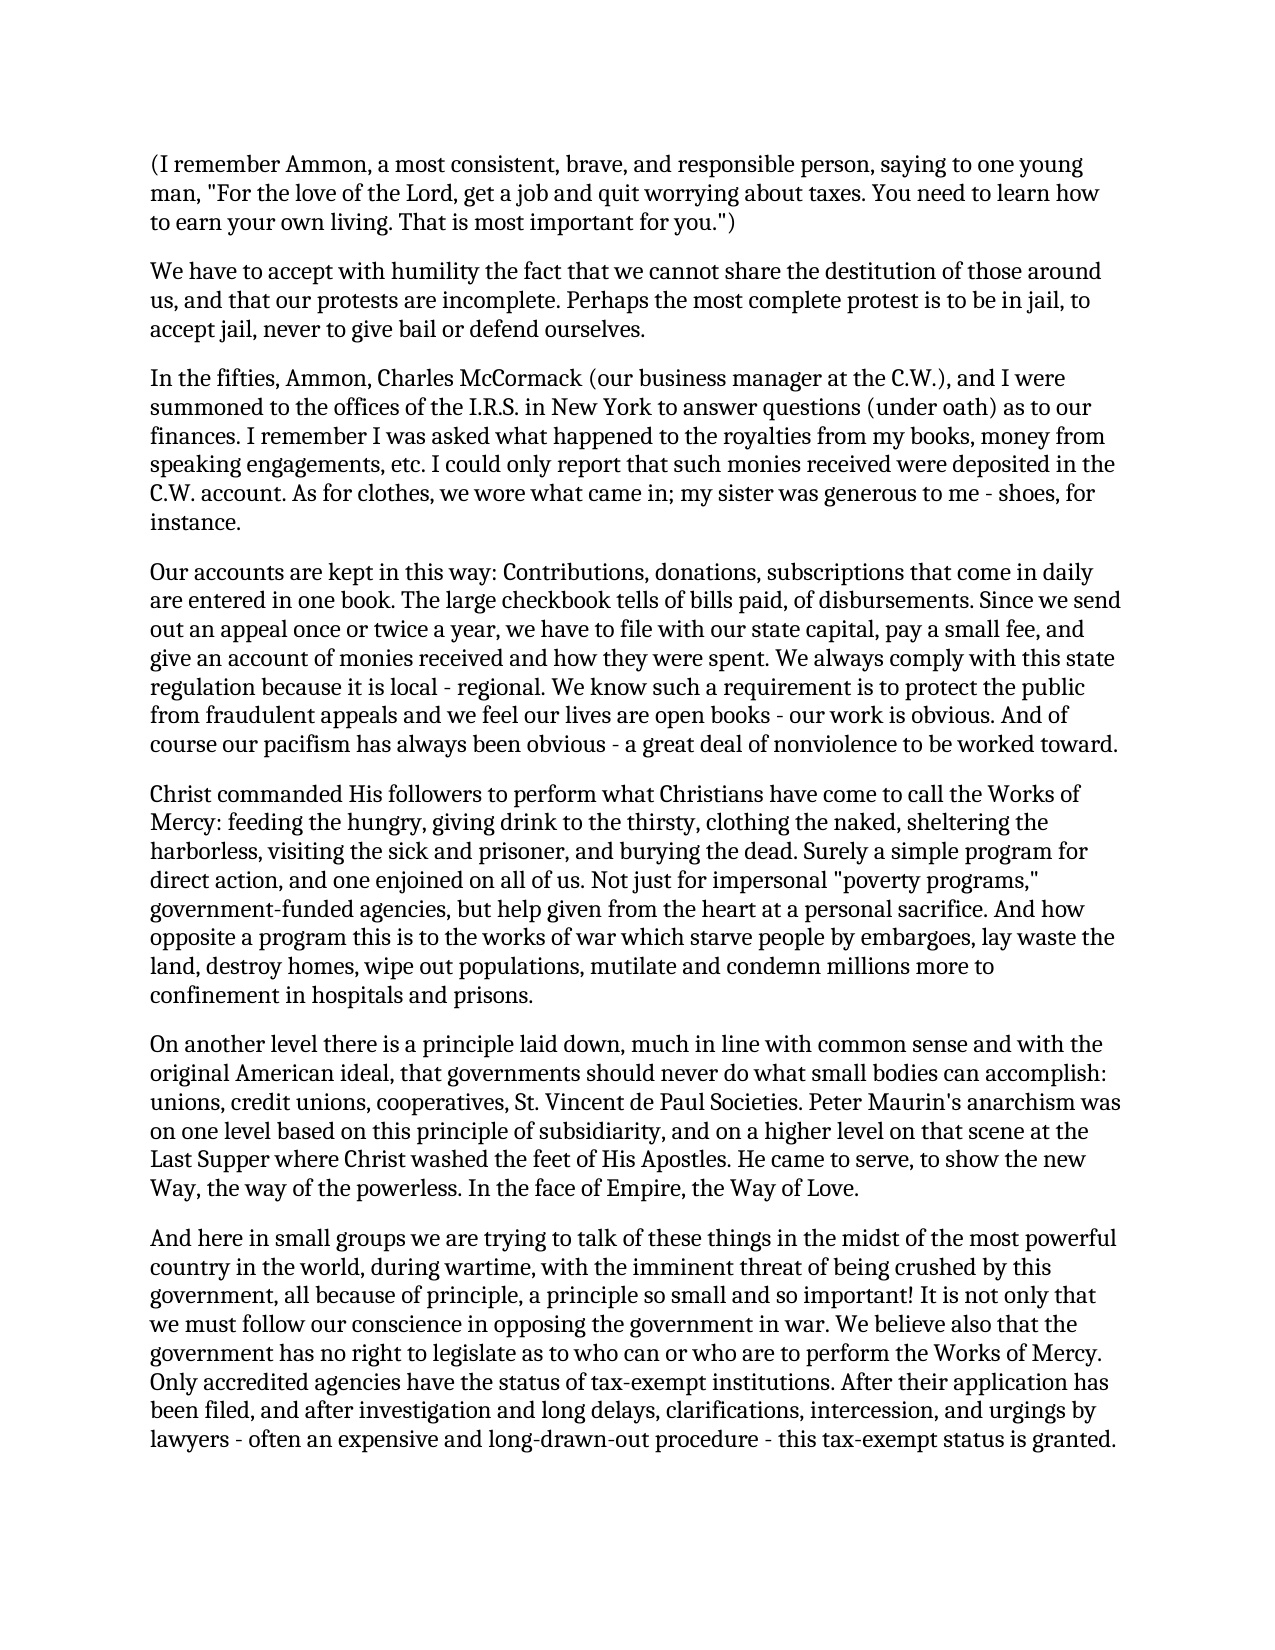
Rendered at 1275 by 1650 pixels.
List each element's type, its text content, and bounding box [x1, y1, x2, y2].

text And here in small groups we are trying to talk of these things in the midst of the most powerful country in the world, during wartime, with the imminent threat of being crushed by this government, all because of principle, a principle so small and so important! It is not only that we must follow our conscience in opposing the government in war. We believe also that the government has no right to legislate as to who can or who are to perform the Works of Mercy. Only accredited agencies have the status of tax-exempt institutions. After their application has been filed, and after investigation and long delays, clarifications, intercession, and urgings by lawyers - often an expensive and long-drawn-out procedure - this tax-exempt status is granted. [150, 1224, 1125, 1454]
text Christ commanded His followers to perform what Christians have come to call the Works of Mercy: feeding the hungry, giving drink to the thirsty, clothing the naked, sheltering the harborless, visiting the sick and prisoner, and burying the dead. Surely a simple program for direct action, and one enjoined on all of us. Not just for impersonal "poverty programs," government-funded agencies, but help given from the heart at a personal sacrifice. And how opposite a program this is to the works of war which starve people by embargoes, lay waste the land, destroy homes, wipe out populations, mutilate and condemn millions more to confinement in hospitals and prisons. [150, 779, 1125, 1009]
text On another level there is a principle laid down, much in line with common sense and with the original American ideal, that governments should never do what small bodies can accomplish: unions, credit unions, cooperatives, St. Vincent de Paul Societies. Peter Maurin's anarchism was on one level based on this principle of subsidiarity, and on a higher level on that scene at the Last Supper where Christ washed the feet of His Apostles. He came to serve, to show the new Way, the way of the powerless. In the face of Empire, the Way of Love. [150, 1030, 1125, 1203]
text In the fifties, Ammon, Charles McCormack (our business manager at the C.W.), and I were summoned to the offices of the I.R.S. in New York to answer questions (under oath) as to our finances. I remember I was asked what happened to the royalties from my books, money from speaking engagements, etc. I could only report that such monies received were deposited in the C.W. account. As for clothes, we wore what came in; my sister was generous to me - shoes, for instance. [150, 364, 1125, 537]
text Our accounts are kept in this way: Contributions, donations, subscriptions that come in daily are entered in one book. The large checkbook tells of bills paid, of disbursements. Since we send out an appeal once or twice a year, we have to file with our state capital, pay a small fee, and give an account of monies received and how they were spent. We always comply with this state regulation because it is local - regional. We know such a requirement is to protect the public from fraudulent appeals and we feel our lives are open books - our work is obvious. And of course our pacifism has always been obvious - a great deal of nonviolence to be worked toward. [150, 557, 1125, 759]
text (I remember Ammon, a most consistent, brave, and responsible person, saying to one young man, "For the love of the Lord, get a job and quit worrying about taxes. You need to learn how to earn your own living. That is most important for you.") [150, 150, 1125, 236]
text We have to accept with humility the fact that we cannot share the destitution of those around us, and that our protests are incomplete. Perhaps the most complete protest is to be in jail, to accept jail, never to give bail or defend ourselves. [150, 257, 1125, 343]
